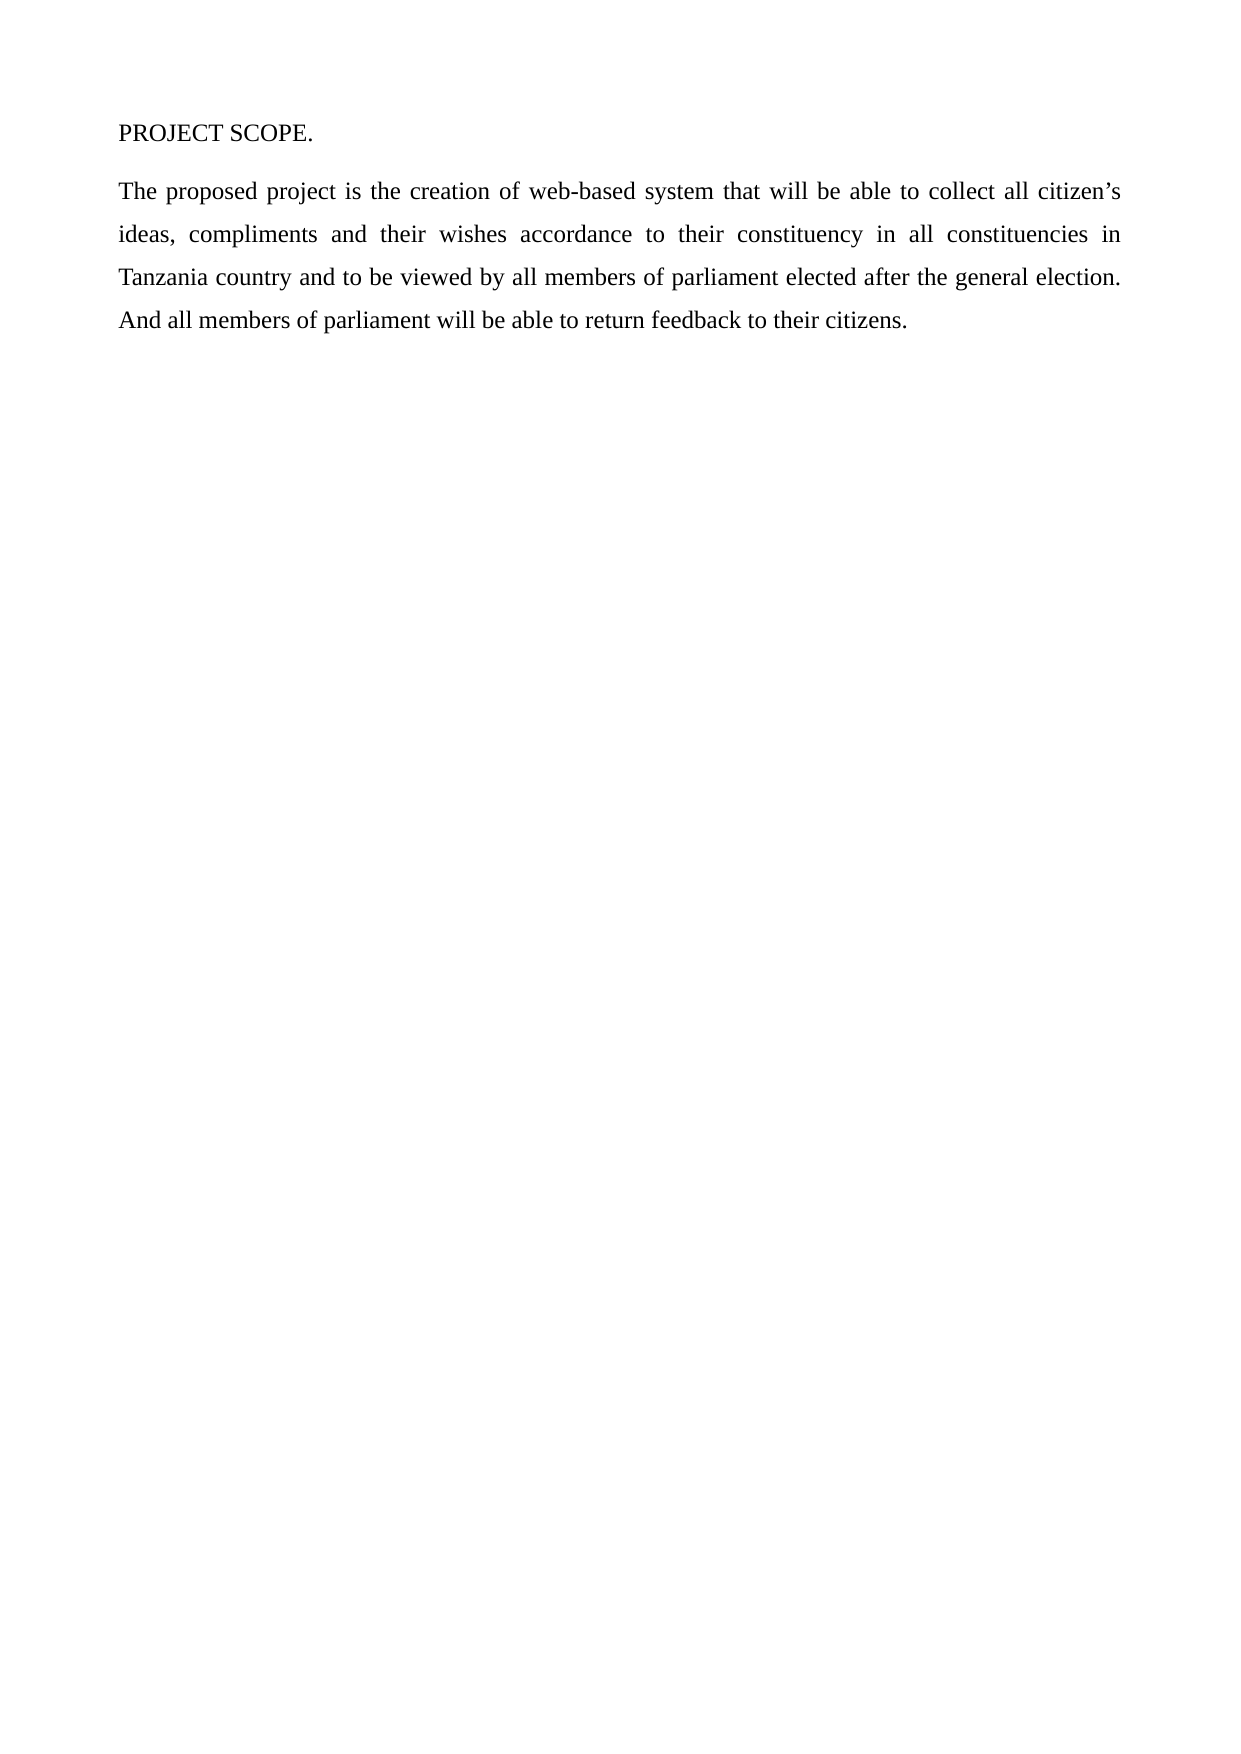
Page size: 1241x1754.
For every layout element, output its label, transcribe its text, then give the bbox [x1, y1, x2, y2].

text PROJECT SCOPE. [118, 118, 1122, 147]
text The proposed project is the creation of web-based system that will be able to collect all citizen’s ideas, compliments and their wishes accordance to their constituency in all constituencies in Tanzania country and to be viewed by all members of parliament elected after the general election. And all members of parliament will be able to return feedback to their citizens. [118, 176, 1122, 334]
